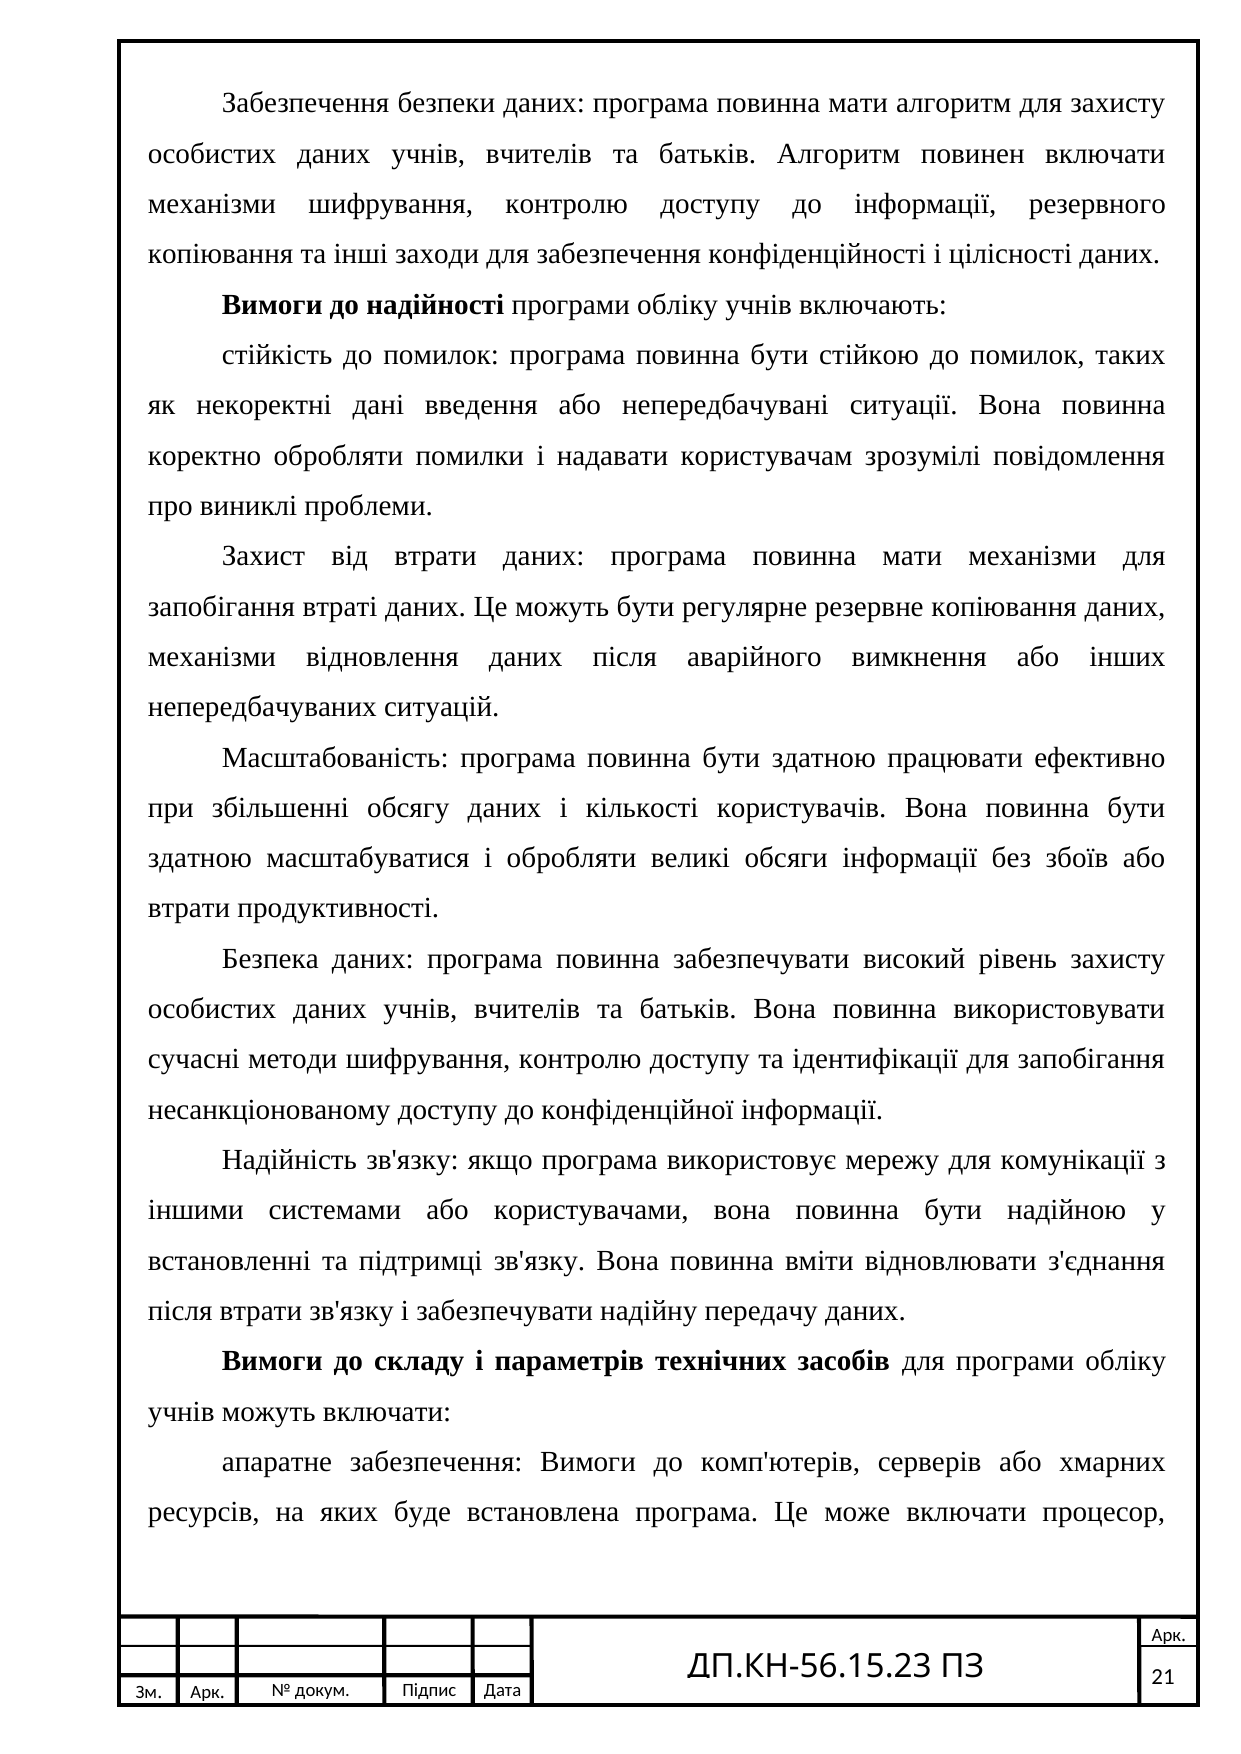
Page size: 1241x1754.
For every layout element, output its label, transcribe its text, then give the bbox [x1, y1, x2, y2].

text Захист від втрати даних: програма повинна мати механізми для запобігання втраті даних. Це можуть бути регулярне резервне копіювання даних, механізми відновлення даних після аварійного вимкнення або інших непередбачуваних ситуацій. [148, 538, 1166, 723]
text стійкість до помилок: програма повинна бути стійкою до помилок, таких як некоректні дані введення або непередбачувані ситуації. Вона повинна коректно обробляти помилки і надавати користувачам зрозумілі повідомлення про виниклі проблеми. [148, 337, 1166, 522]
text Вимоги до складу і параметрів технічних засобів для програми обліку учнів можуть включати: [148, 1343, 1166, 1427]
text Масштабованість: програма повинна бути здатною працювати ефективно при збільшенні обсягу даних і кількості користувачів. Вона повинна бути здатною масштабуватися і обробляти великі обсяги інформації без збоїв або втрати продуктивності. [148, 740, 1166, 924]
text Вимоги до надійності програми обліку учнів включають: [148, 287, 1166, 320]
text Забезпечення безпеки даних: програма повинна мати алгоритм для захисту особистих даних учнів, вчителів та батьків. Алгоритм повинен включати механізми шифрування, контролю доступу до інформації, резервного копіювання та інші заходи для забезпечення конфіденційності і цілісності даних. [148, 86, 1166, 270]
text Надійність зв'язку: якщо програма використовує мережу для комунікації з іншими системами або користувачами, вона повинна бути надійною у встановленні та підтримці зв'язку. Вона повинна вміти відновлювати з'єднання після втрати зв'язку і забезпечувати надійну передачу даних. [148, 1142, 1166, 1327]
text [148, 1444, 1166, 1528]
text Безпека даних: програма повинна забезпечувати високий рівень захисту особистих даних учнів, вчителів та батьків. Вона повинна використовувати сучасні методи шифрування, контролю доступу та ідентифікації для запобігання несанкціонованому доступу до конфіденційної інформації. [148, 941, 1166, 1125]
